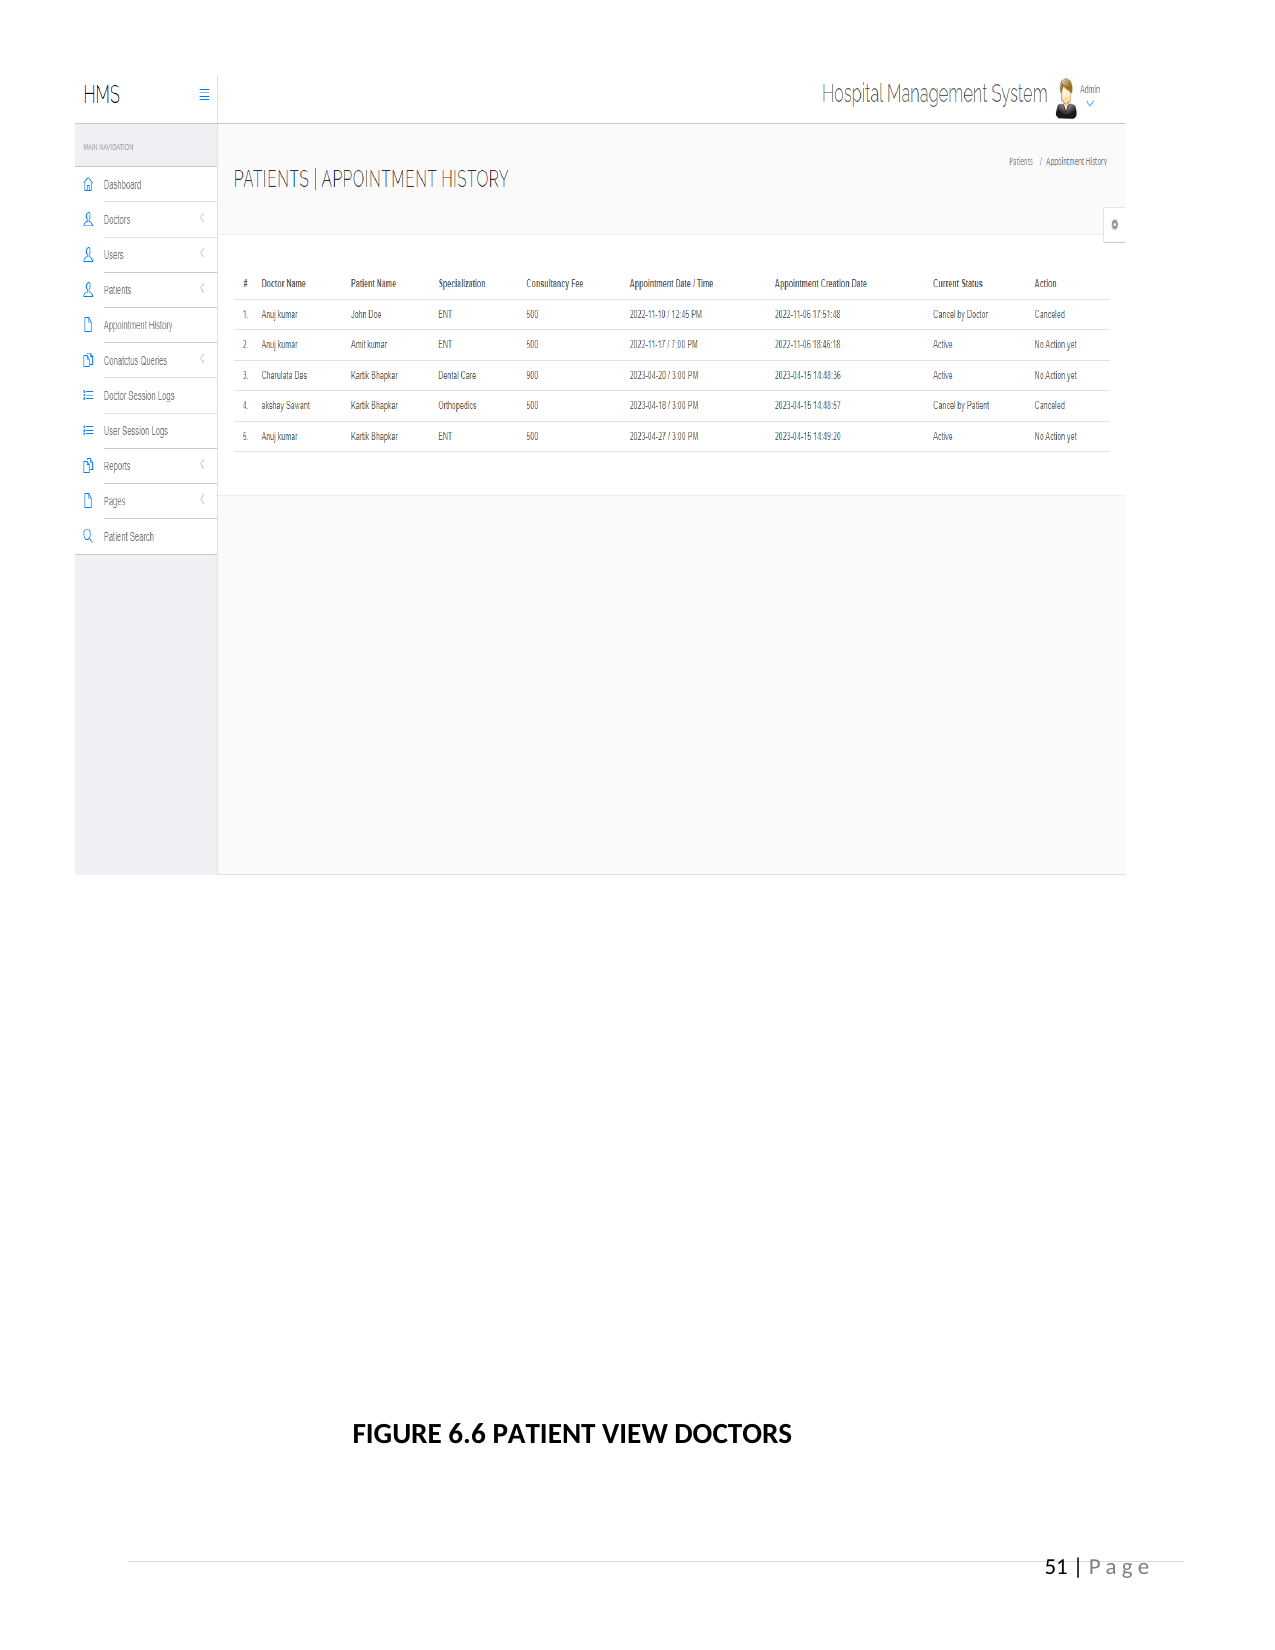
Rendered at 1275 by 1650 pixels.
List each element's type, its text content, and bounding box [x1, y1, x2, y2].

text FIGURE 6.6 PATIENT VIEW DOCTORS [75, 1415, 1200, 1451]
picture [75, 75, 1126, 875]
